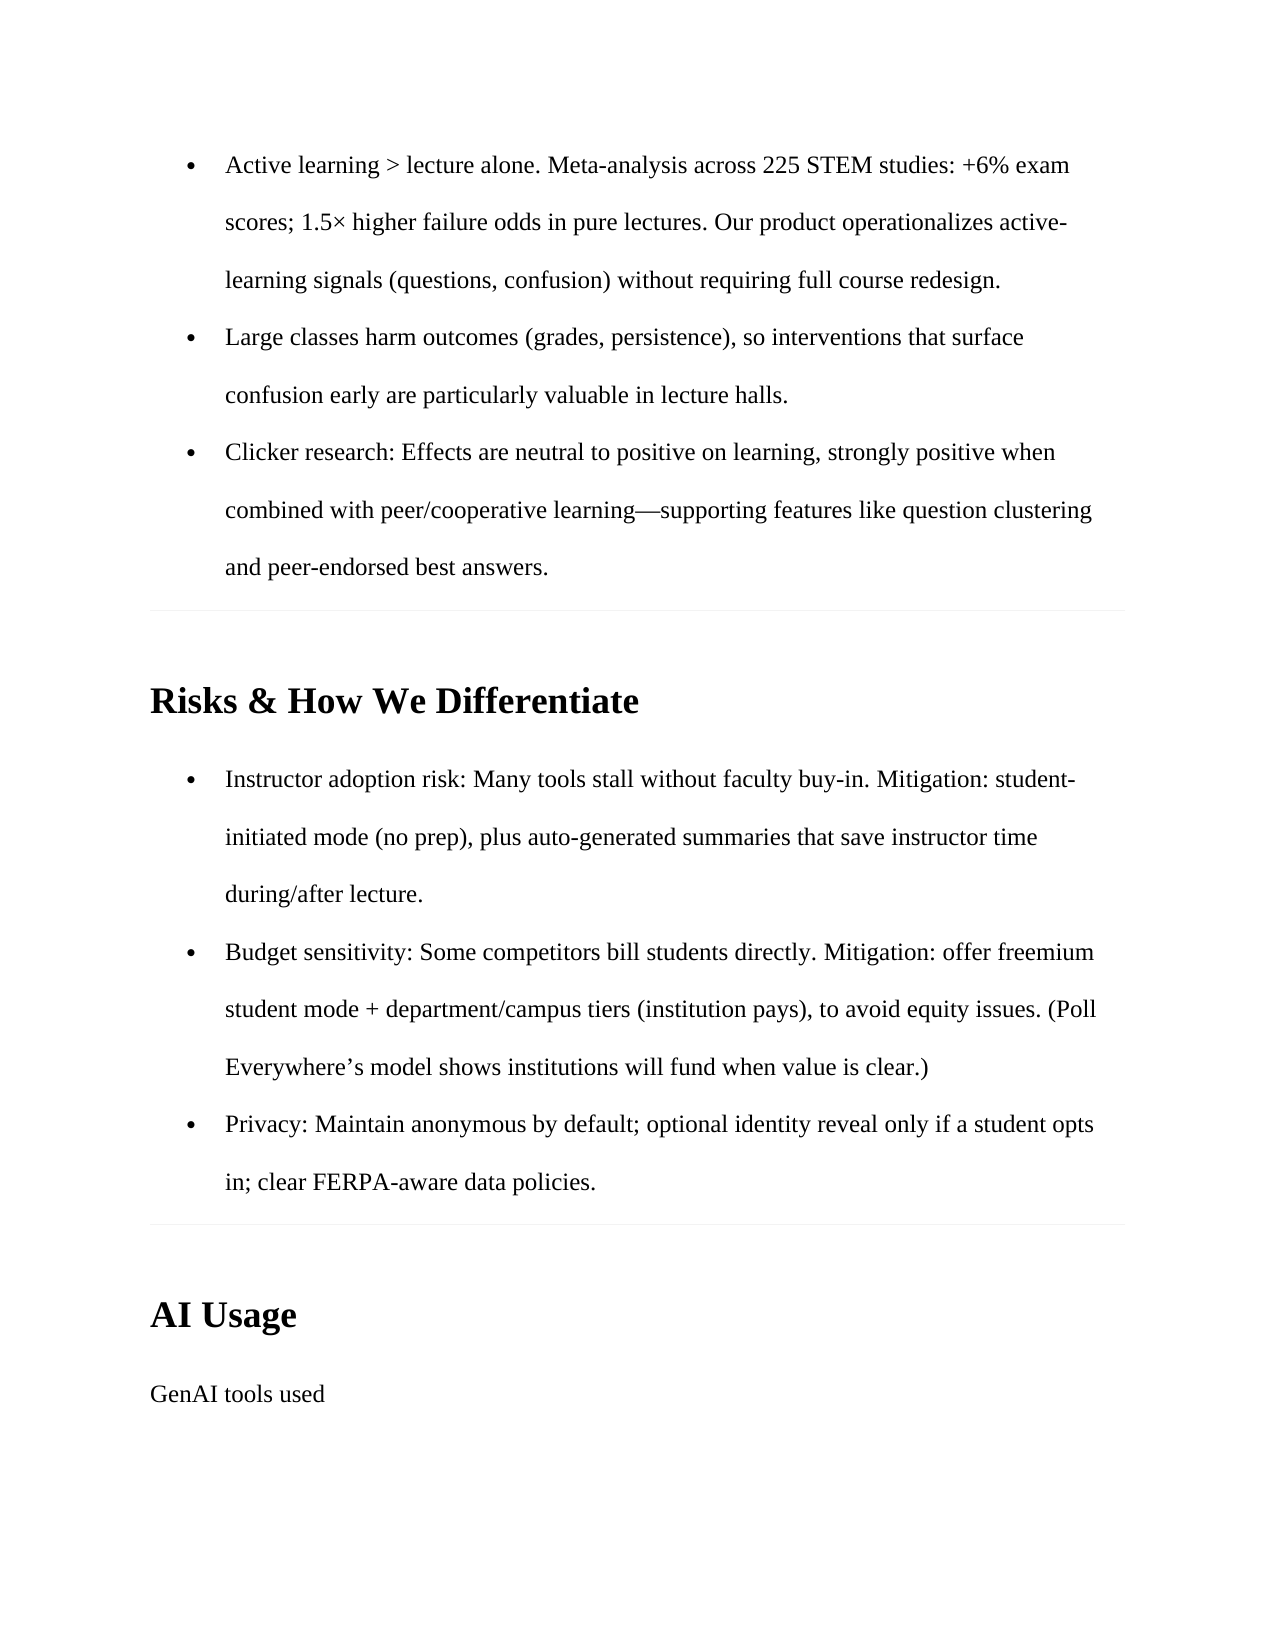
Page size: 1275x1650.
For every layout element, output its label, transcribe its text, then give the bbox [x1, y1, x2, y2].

list Instructor adoption risk: Many tools stall without faculty buy-in. Mitigation: student-initiated mode (no prep), plus auto-generated summaries that save instructor time during/after lecture. [187, 764, 1125, 908]
text AI Usage [150, 1292, 1125, 1336]
list Clicker research: Effects are neutral to positive on learning, strongly positive when combined with peer/cooperative learning—supporting features like question clustering and peer-endorsed best answers. [187, 437, 1125, 581]
list Privacy: Maintain anonymous by default; optional identity reveal only if a student opts in; clear FERPA-aware data policies. [187, 1109, 1125, 1196]
text Risks & How We Differentiate [150, 678, 1125, 721]
list Large classes harm outcomes (grades, persistence), so interventions that surface confusion early are particularly valuable in lecture halls. [187, 322, 1125, 409]
list Budget sensitivity: Some competitors bill students directly. Mitigation: offer freemium student mode + department/campus tiers (institution pays), to avoid equity issues. (Poll Everywhere’s model shows institutions will fund when value is clear.) [187, 937, 1125, 1081]
text GenAI tools used [150, 1379, 1125, 1407]
list Active learning > lecture alone. Meta-analysis across 225 STEM studies: +6% exam scores; 1.5× higher failure odds in pure lectures. Our product operationalizes active-learning signals (questions, confusion) without requiring full course redesign. [187, 150, 1125, 294]
